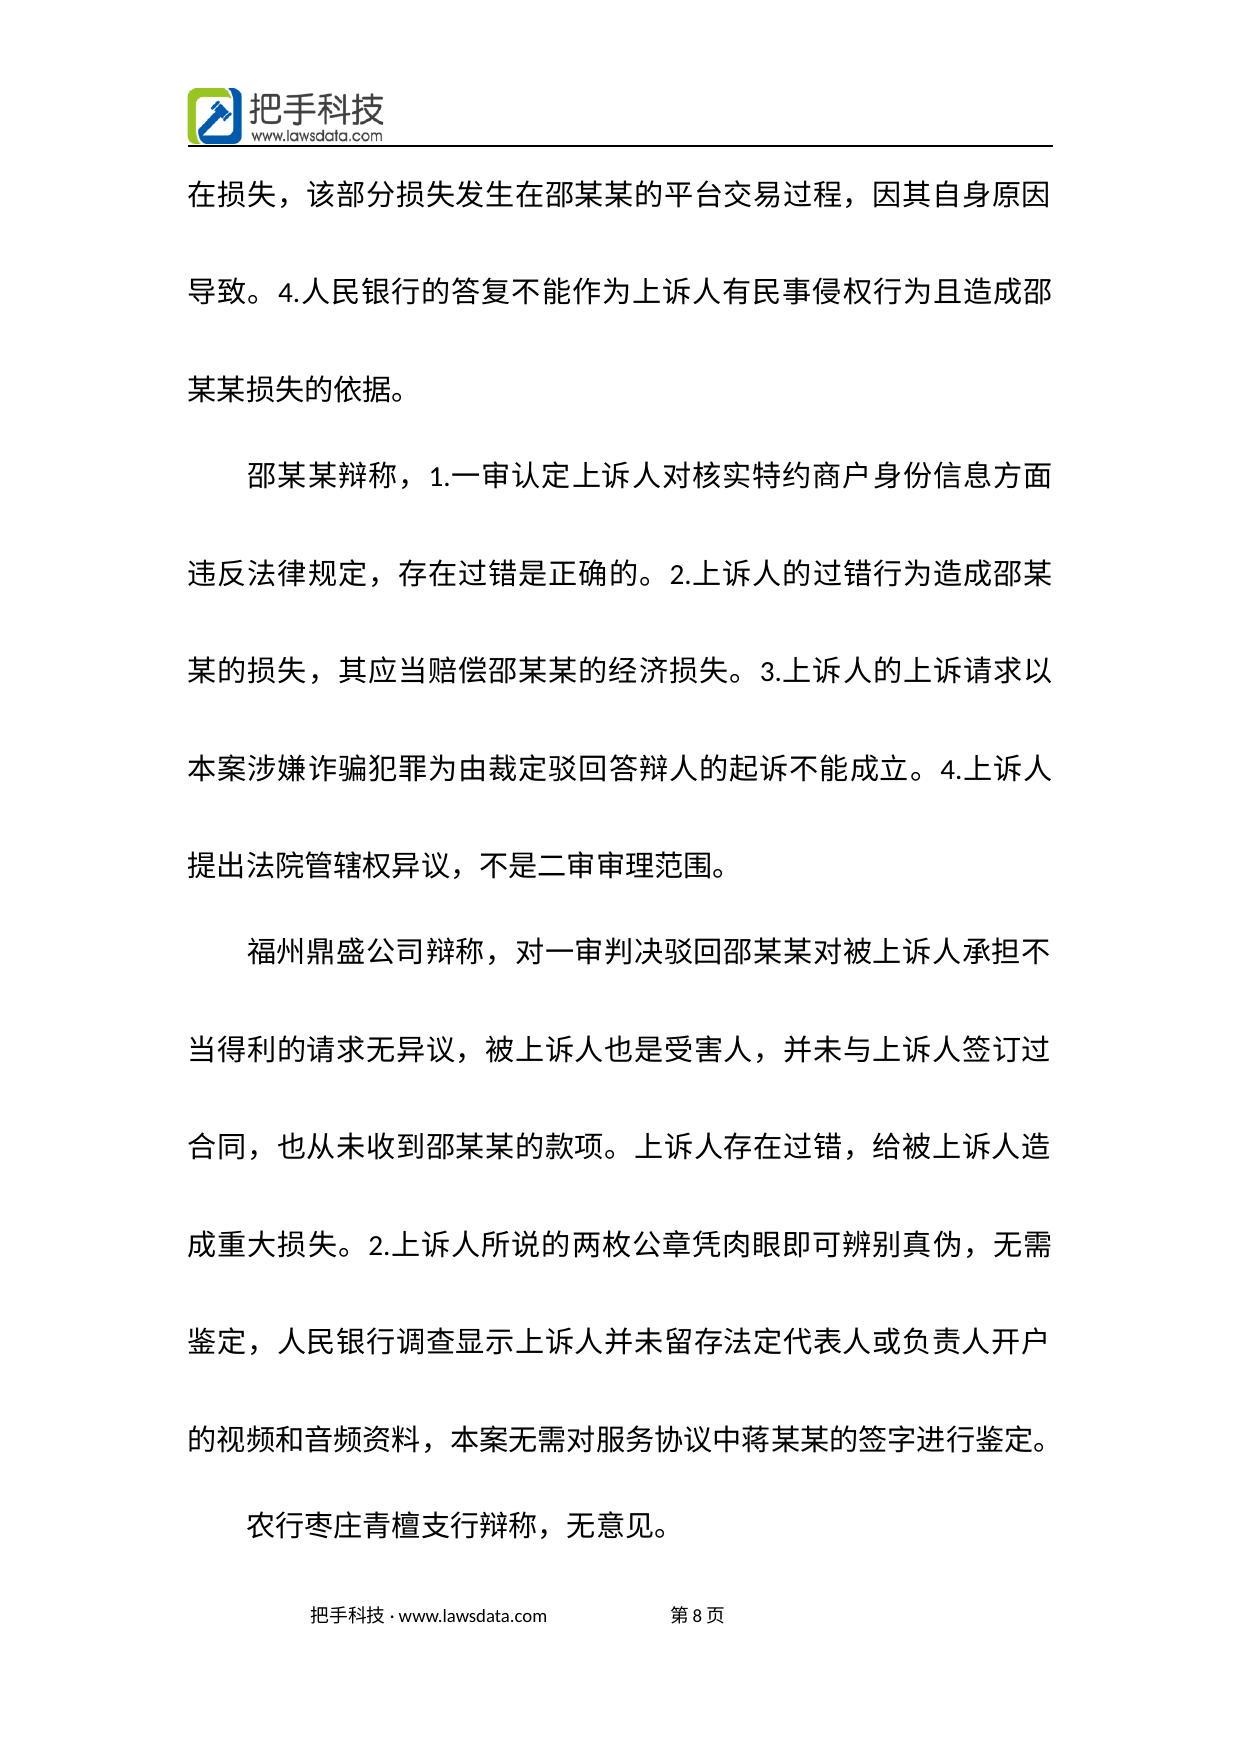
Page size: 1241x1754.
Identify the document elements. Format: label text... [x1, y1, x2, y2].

text 邵某某辩称，1.一审认定上诉人对核实特约商户身份信息方面违反法律规定，存在过错是正确的。2.上诉人的过错行为造成邵某某的损失，其应当赔偿邵某某的经济损失。3.上诉人的上诉请求以本案涉嫌诈骗犯罪为由裁定驳回答辩人的起诉不能成立。4.上诉人提出法院管辖权异议，不是二审审理范围。 [187, 441, 1053, 896]
text 福州鼎盛公司辩称，对一审判决驳回邵某某对被上诉人承担不当得利的请求无异议，被上诉人也是受害人，并未与上诉人签订过合同，也从未收到邵某某的款项。上诉人存在过错，给被上诉人造成重大损失。2.上诉人所说的两枚公章凭肉眼即可辨别真伪，无需鉴定，人民银行调查显示上诉人并未留存法定代表人或负责人开户的视频和音频资料，本案无需对服务协议中蒋某某的签字进行鉴定。 [187, 917, 1053, 1470]
text 农行枣庄青檀支行辩称，无意见。 [187, 1491, 1053, 1556]
picture [187, 88, 384, 144]
